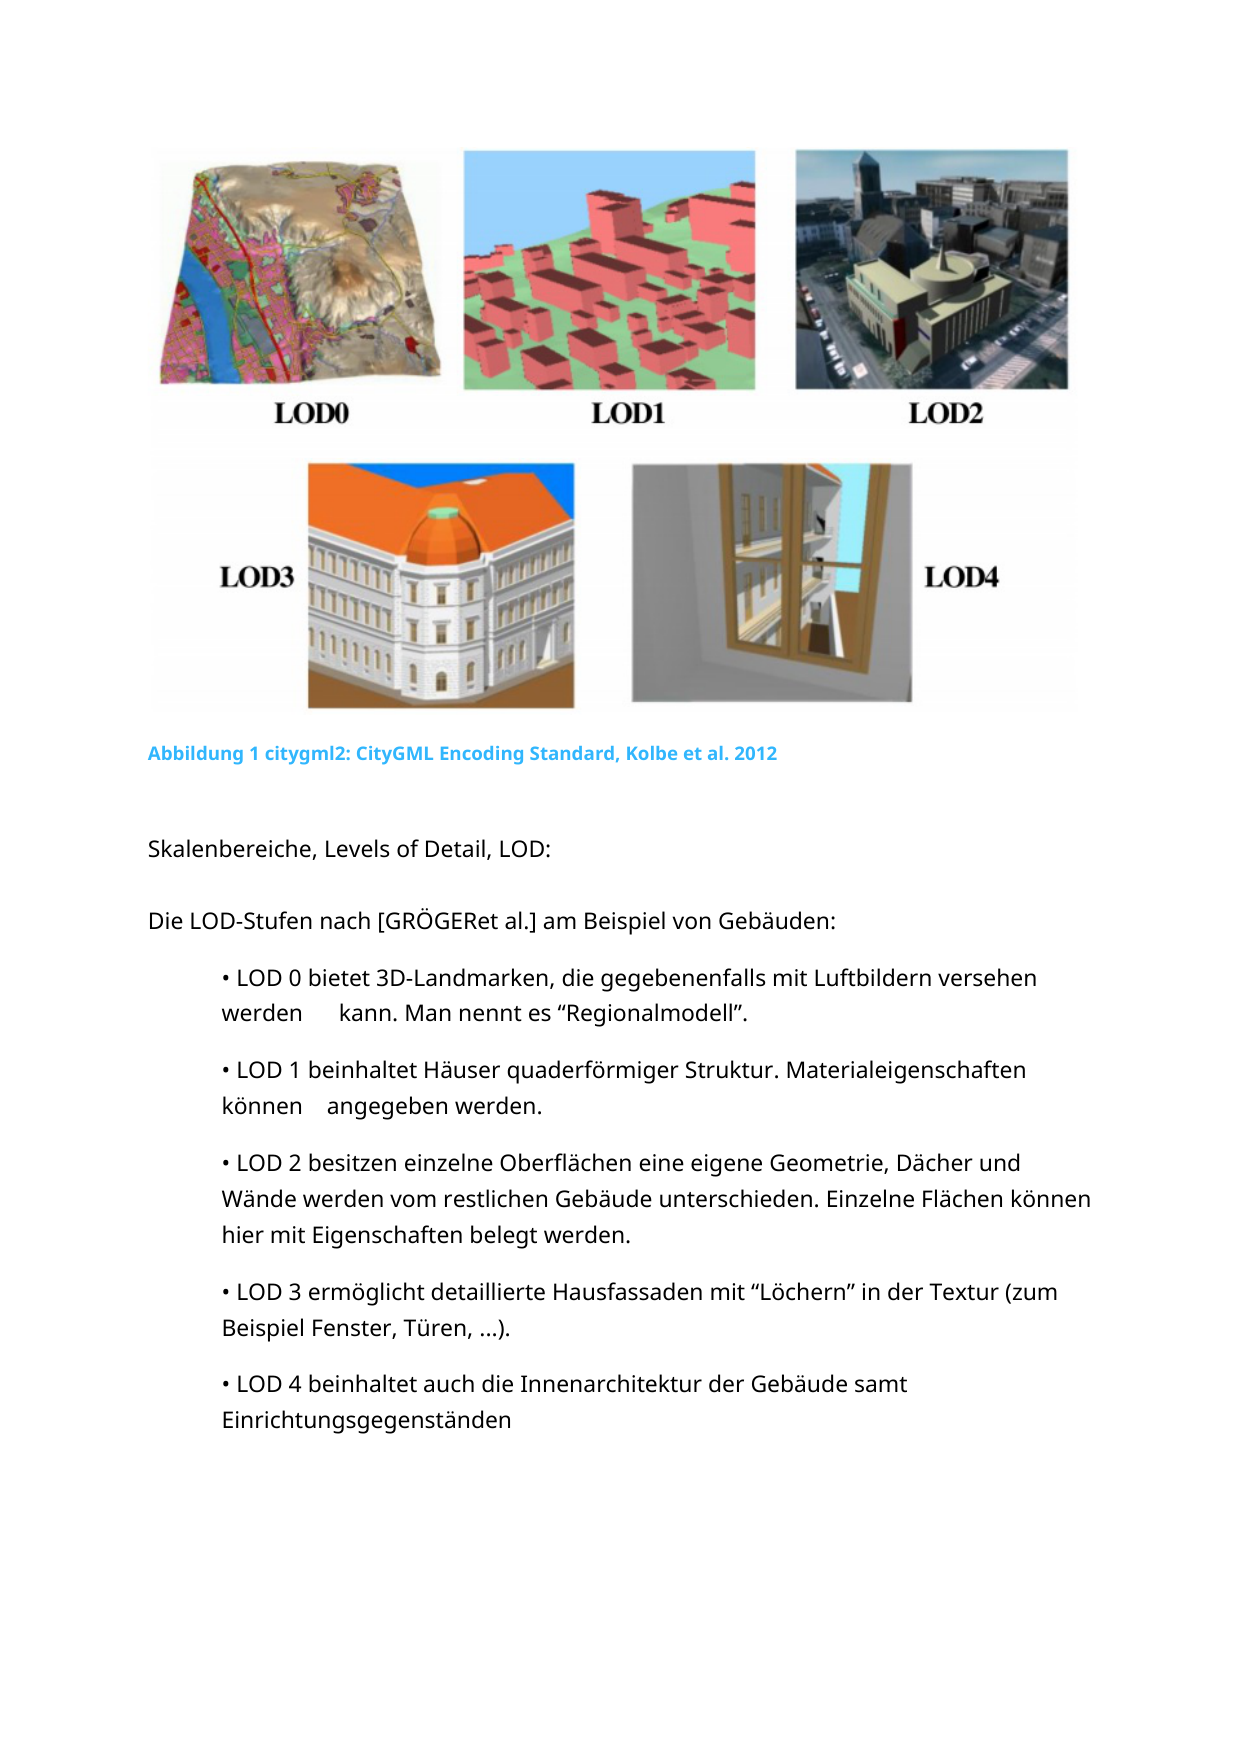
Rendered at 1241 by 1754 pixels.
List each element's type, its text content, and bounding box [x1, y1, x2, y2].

text Skalenbereiche, Levels of Detail, LOD: Die LOD-Stufen nach [GRÖGERet al.] am Beispiel von Gebäuden: [148, 833, 1093, 936]
text • LOD 0 bietet 3D-Landmarken, die gegebenenfalls mit Luftbildern versehen werden kann. Man nennt es “Regionalmodell”. [221, 961, 1093, 1029]
text • LOD 1 beinhaltet Häuser quaderförmiger Struktur. Materialeigenschaften können angegeben werden. [221, 1054, 1093, 1121]
text Abbildung 1 citygml2: CityGML Encoding Standard, Kolbe et al. 2012 [148, 740, 1093, 766]
text • LOD 4 beinhaltet auch die Innenarchitektur der Gebäude samt Einrichtungsgegenständen [221, 1368, 1093, 1468]
text • LOD 2 besitzen einzelne Oberflächen eine eigene Geometrie, Dächer und Wände werden vom restlichen Gebäude unterschieden. Einzelne Flächen können hier mit Eigenschaften belegt werden. [221, 1147, 1093, 1250]
text • LOD 3 ermöglicht detaillierte Hausfassaden mit “Löchern” in der Textur (zum Beispiel Fenster, Türen, ...). [221, 1276, 1093, 1343]
